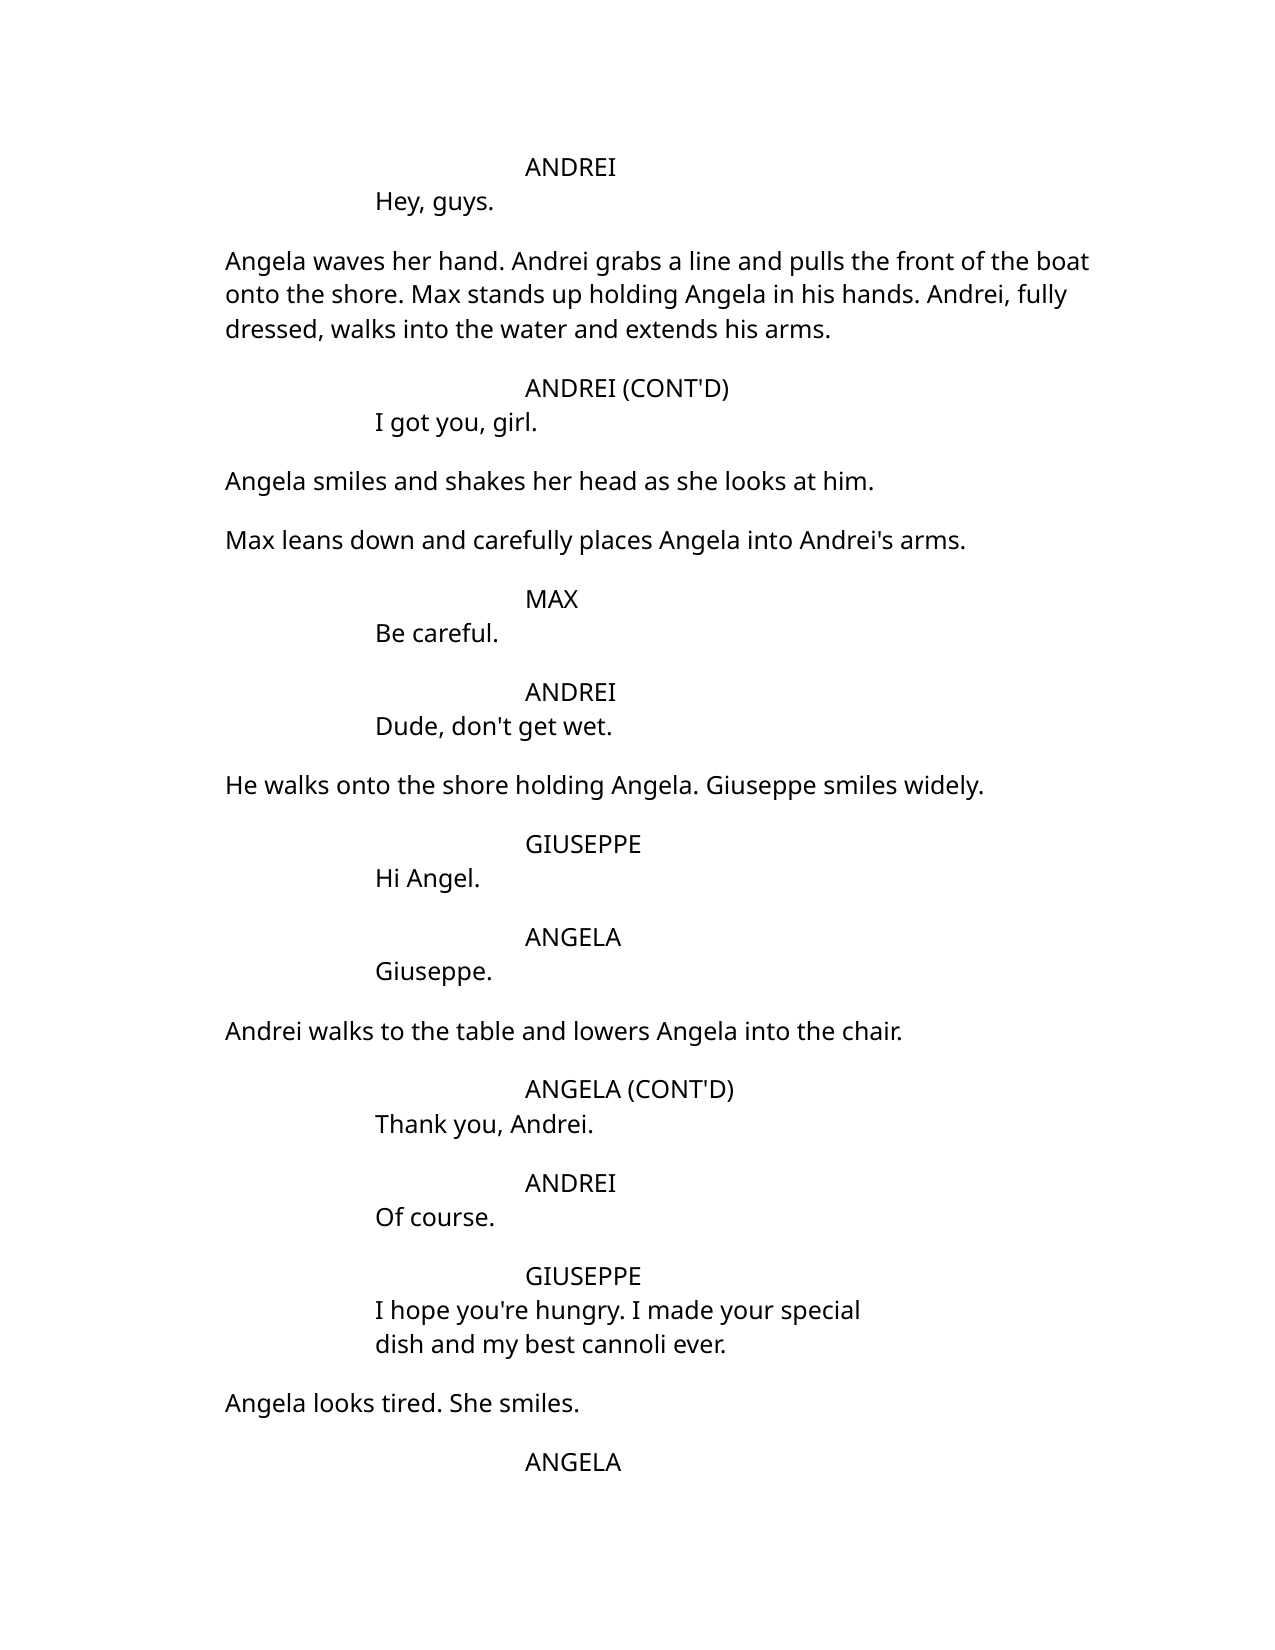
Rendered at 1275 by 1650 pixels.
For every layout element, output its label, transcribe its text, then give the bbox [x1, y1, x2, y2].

text ANDREI [525, 675, 1087, 709]
text AnDREI [525, 1165, 1087, 1199]
text GIUSEPPE [525, 827, 1087, 861]
text Be careful. [375, 616, 900, 650]
text Angela waves her hand. Andrei grabs a line and pulls the front of the boat onto the shore. Max stands up holding Angela in his hands. Andrei, fully dressed, walks into the water and extends his arms. [225, 243, 1125, 345]
text Thank you, Andrei. [375, 1106, 900, 1140]
text Hi Angel. [375, 861, 900, 895]
text ANGELA [525, 920, 1087, 954]
text Hey, guys. [375, 184, 900, 218]
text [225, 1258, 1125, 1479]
text Andrei walks to the table and lowers Angela into the chair. [225, 1013, 1125, 1047]
text He walks onto the shore holding Angela. Giuseppe smiles widely. [225, 768, 1125, 802]
text AnDREI (CONT'D) [525, 370, 1087, 404]
text AnDREI [525, 150, 1087, 184]
text ANGELA (CONT'D) [525, 1072, 1087, 1106]
text I got you, girl. [375, 404, 900, 438]
text Dude, don't get wet. [375, 709, 900, 743]
text Giuseppe. [375, 954, 900, 988]
text Of course. [375, 1199, 900, 1233]
text MAX [525, 582, 1087, 616]
text Angela smiles and shakes her head as she looks at him. [225, 463, 1125, 497]
text Max leans down and carefully places Angela into Andrei's arms. [225, 522, 1125, 557]
